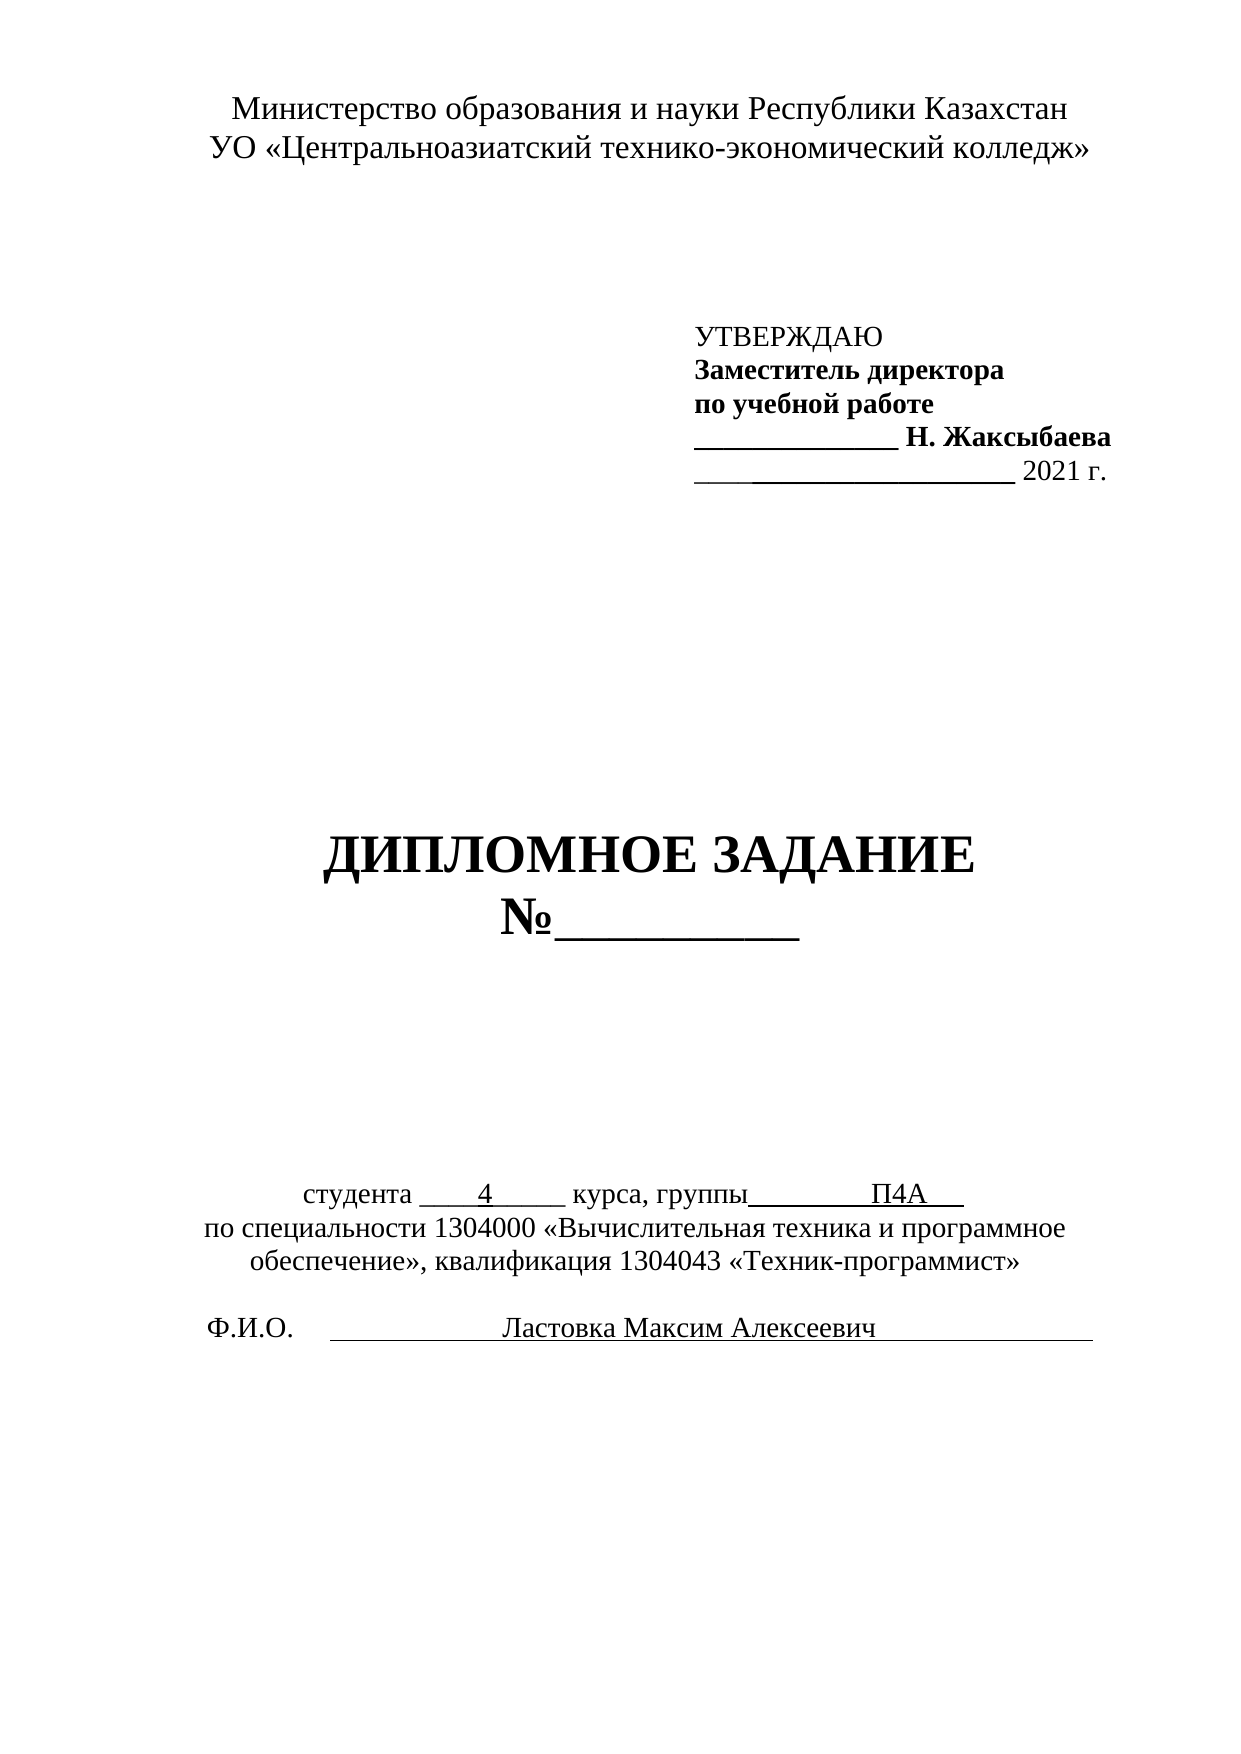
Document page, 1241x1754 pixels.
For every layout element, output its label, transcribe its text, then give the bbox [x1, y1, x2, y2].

text по специальности 1304000 «Вычислительная техника и программное обеспечение», квалификация 1304043 «Техник-программист» [192, 1210, 1078, 1277]
text Заместитель директора [694, 352, 1181, 386]
subtitle Ф.И.О. Ластовка Максим Алексеевич [118, 1311, 1181, 1344]
text по учебной работе [694, 386, 1181, 419]
subtitle №_________ [118, 884, 1181, 946]
subtitle Министерство образования и науки Республики Казахстан [118, 89, 1181, 127]
subtitle УТВЕРЖДАЮ [694, 319, 1181, 352]
subtitle ДИПЛОМНОЕ ЗАДАНИЕ [118, 822, 1181, 884]
text ______________________ 2021 г. [694, 453, 1181, 486]
subtitle УО «Центральноазиатский технико-экономический колледж» [118, 127, 1181, 165]
text студента ____4_____ курса, группы П4А [192, 1176, 1078, 1210]
text ______________ Н. Жаксыбаева [694, 419, 1181, 453]
